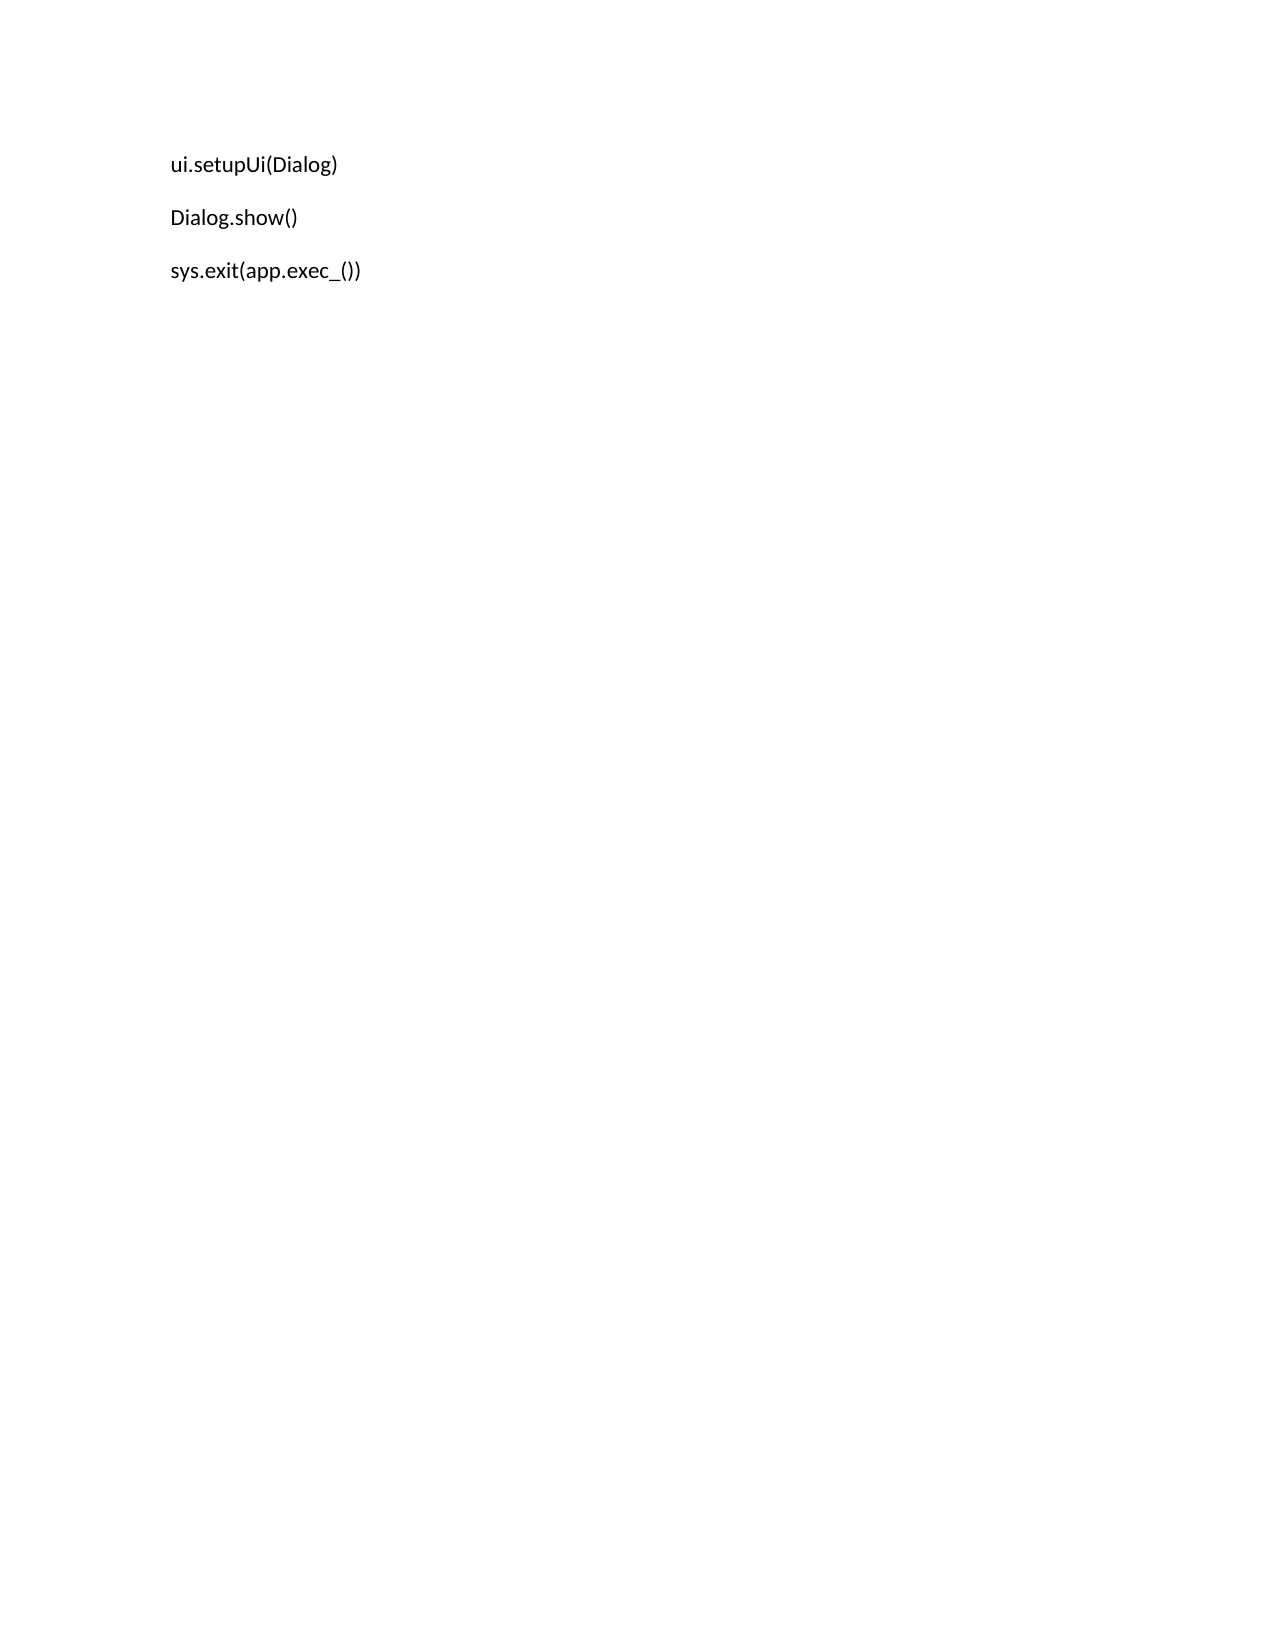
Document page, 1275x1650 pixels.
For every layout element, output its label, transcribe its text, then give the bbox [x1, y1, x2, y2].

text Dialog.show() [150, 203, 1125, 231]
text ui.setupUi(Dialog) [150, 150, 1125, 178]
text sys.exit(app.exec_()) [150, 256, 1125, 284]
